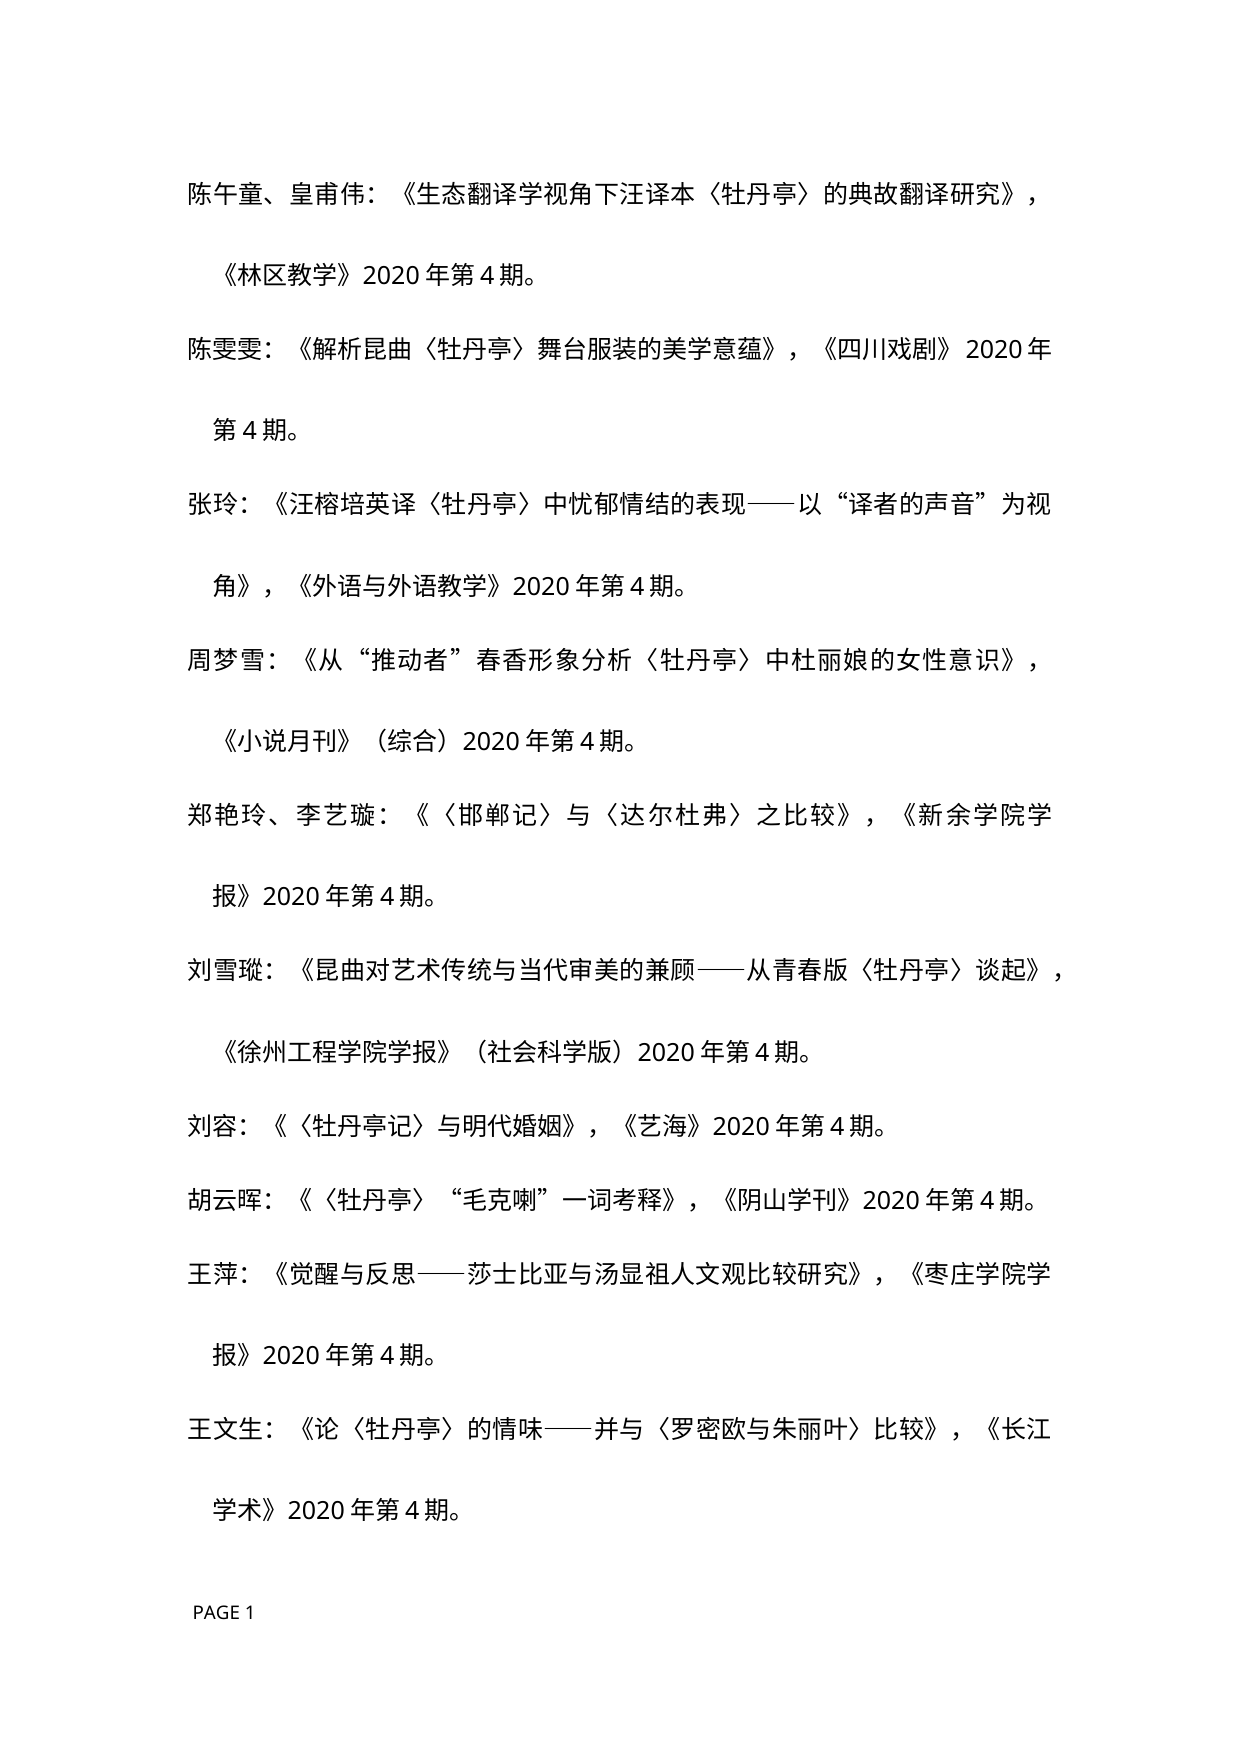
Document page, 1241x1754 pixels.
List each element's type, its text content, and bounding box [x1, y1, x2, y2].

text 胡云晖：《〈牡丹亭〉“毛克喇”一词考释》，《阴山学刊》2020年第4期。 [187, 1166, 1053, 1231]
text 陈雯雯：《解析昆曲〈牡丹亭〉舞台服装的美学意蕴》，《四川戏剧》2020年第4期。 [187, 315, 1053, 461]
text 刘容：《〈牡丹亭记〉与明代婚姻》，《艺海》2020年第4期。 [187, 1092, 1053, 1157]
text 刘雪瑽：《昆曲对艺术传统与当代审美的兼顾——从青春版〈牡丹亭〉谈起》，《徐州工程学院学报》（社会科学版）2020年第4期。 [187, 936, 1053, 1083]
text 张玲：《汪榕培英译〈牡丹亭〉中忧郁情结的表现——以“译者的声音”为视角》，《外语与外语教学》2020年第4期。 [187, 470, 1053, 617]
text 王文生：《论〈牡丹亭〉的情味——并与〈罗密欧与朱丽叶〉比较》，《长江学术》2020年第4期。 [187, 1395, 1053, 1541]
text 郑艳玲、李艺璇：《〈邯郸记〉与〈达尔杜弗〉之比较》，《新余学院学报》2020年第4期。 [187, 781, 1053, 927]
text 周梦雪：《从“推动者”春香形象分析〈牡丹亭〉中杜丽娘的女性意识》，《小说月刊》（综合）2020年第4期。 [187, 626, 1053, 772]
text 王萍：《觉醒与反思——莎士比亚与汤显祖人文观比较研究》，《枣庄学院学报》2020年第4期。 [187, 1240, 1053, 1386]
text 陈午童、皇甫伟：《生态翻译学视角下汪译本〈牡丹亭〉的典故翻译研究》，《林区教学》2020年第4期。 [187, 160, 1053, 306]
